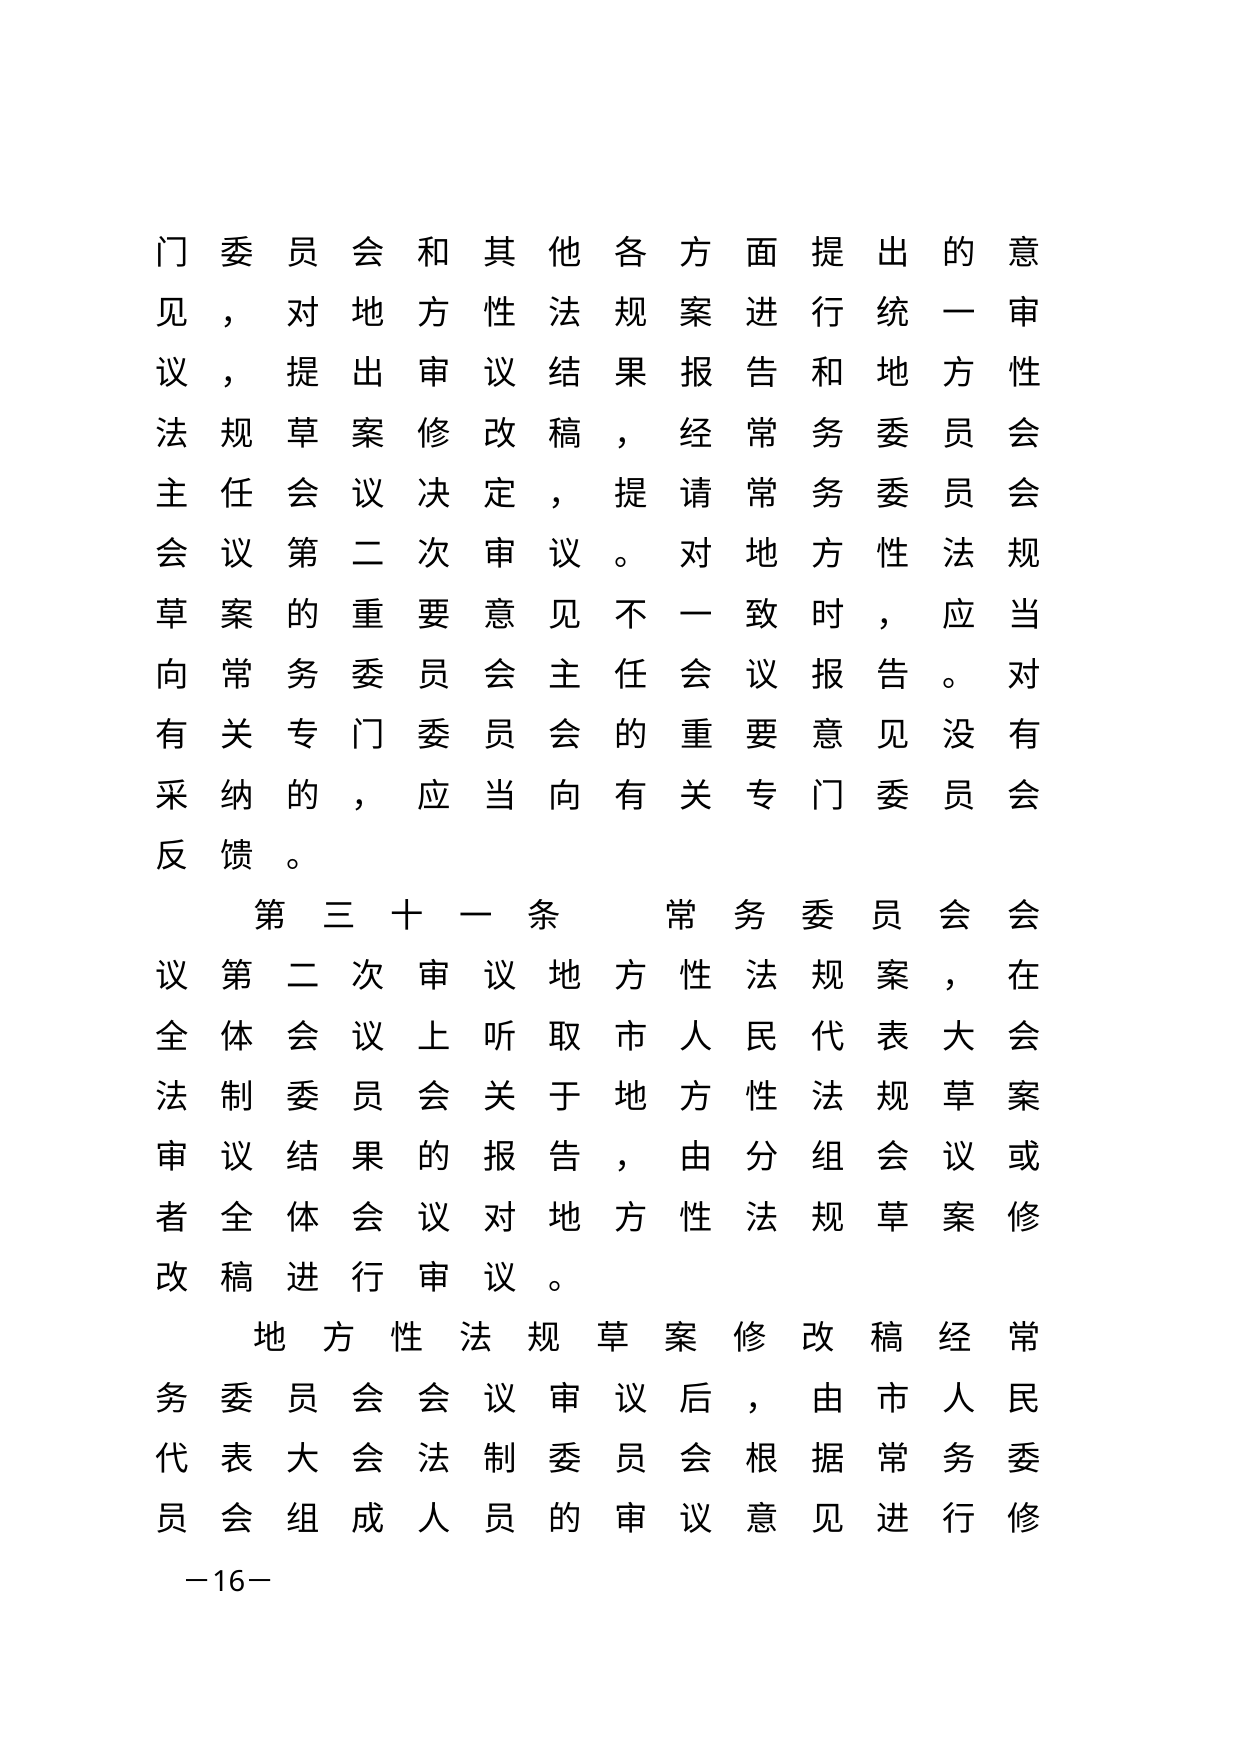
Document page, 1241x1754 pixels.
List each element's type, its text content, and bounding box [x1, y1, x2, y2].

text 地方性法规草案修改稿经常务委员会会议审议后，由市人民代表大会法制委员会根据常务委员会组成人员的审议意见进行修改，提出地方性法规草案修改稿修改情况的报告和地方性法规草案表决稿。 [155, 1305, 1073, 1546]
text 第三十一条 常务委员会会议第二次审议地方性法规案，在全体会议上听取市人民代表大会法制委员会关于地方性法规草案审议结果的报告，由分组会议或者全体会议对地方性法规草案修改稿进行审议。 [155, 883, 1073, 1305]
